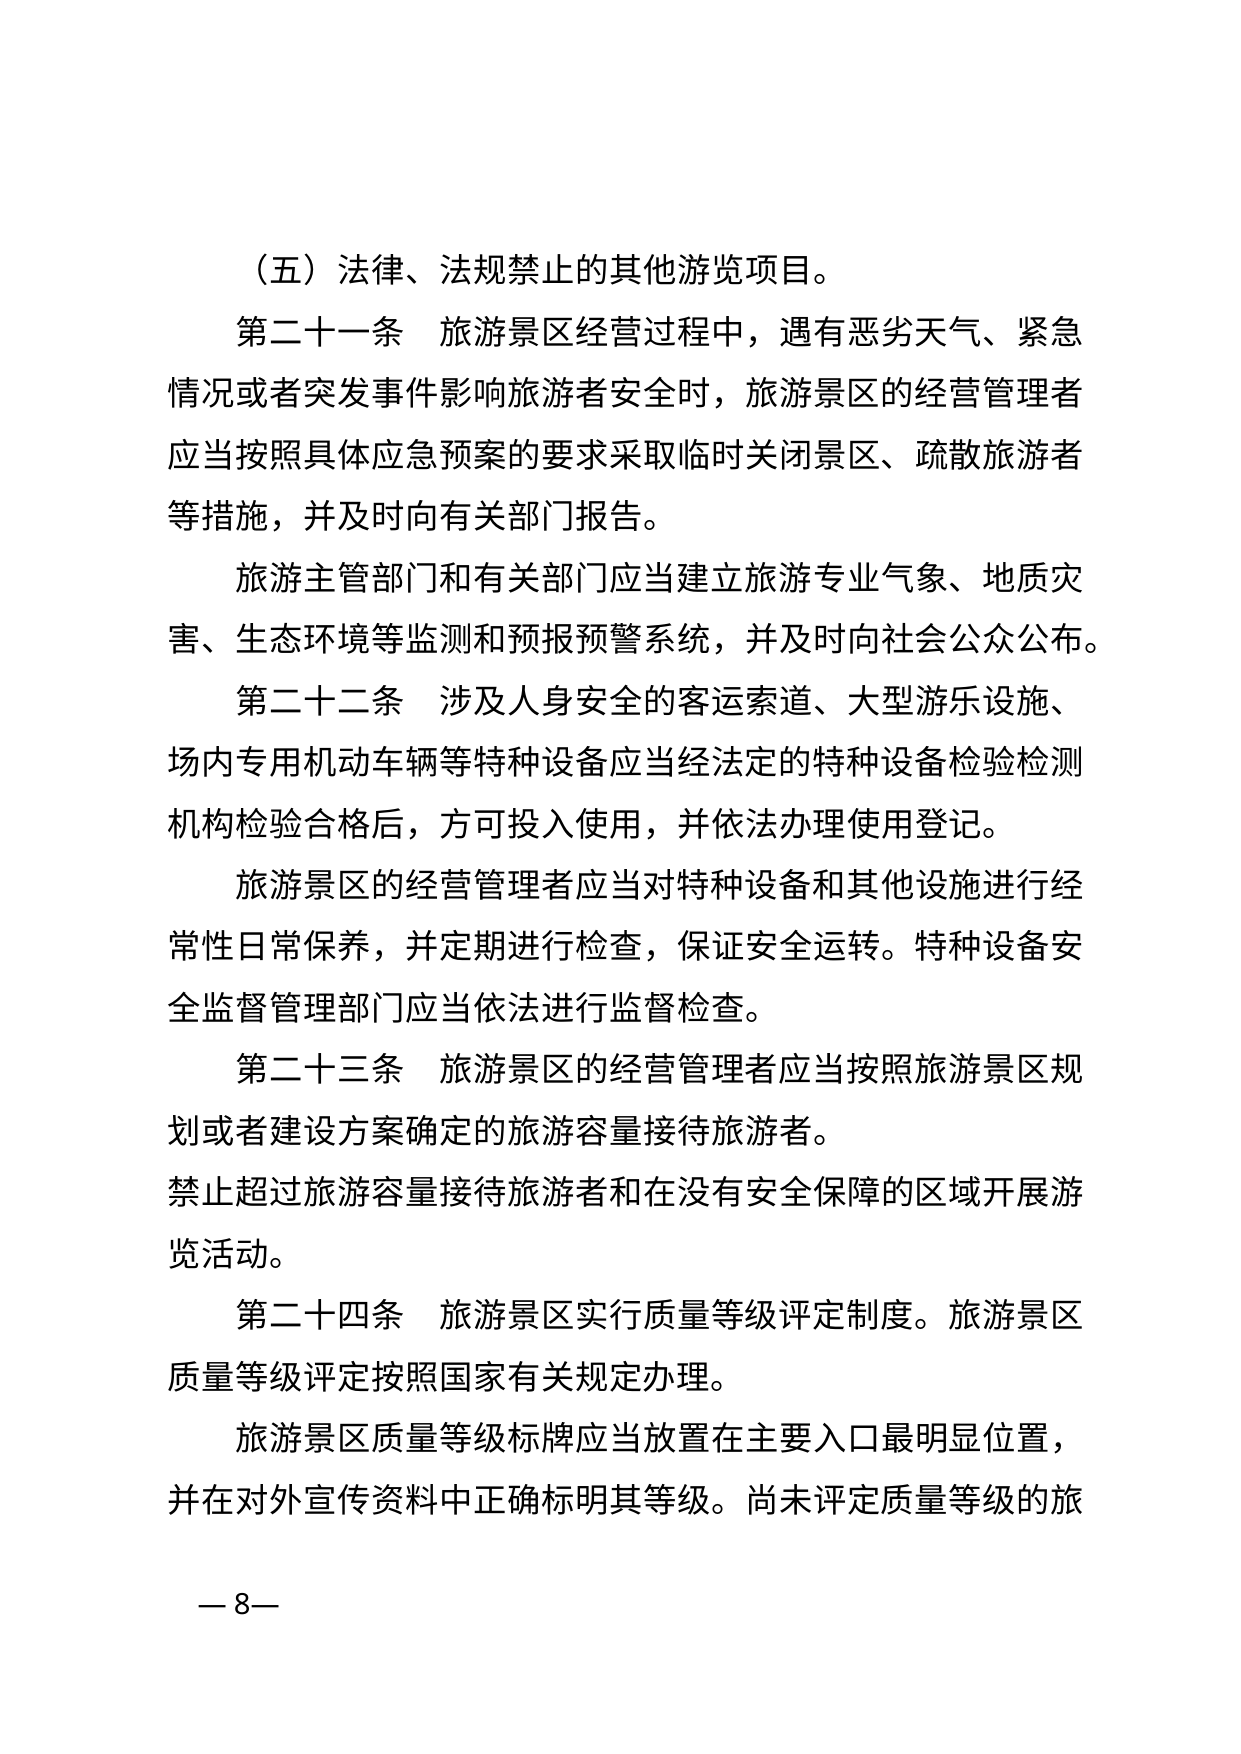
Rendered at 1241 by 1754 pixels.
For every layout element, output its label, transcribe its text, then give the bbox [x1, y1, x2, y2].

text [168, 1405, 1084, 1528]
text 旅游景区的经营管理者应当对特种设备和其他设施进行经常性日常保养，并定期进行检查，保证安全运转。特种设备安全监督管理部门应当依法进行监督检查。 [168, 852, 1084, 1037]
text （五）法律、法规禁止的其他游览项目。 [168, 238, 1084, 299]
text 旅游主管部门和有关部门应当建立旅游专业气象、地质灾害、生态环境等监测和预报预警系统，并及时向社会公众公布。 [168, 545, 1084, 668]
text 第二十一条 旅游景区经营过程中，遇有恶劣天气、紧急情况或者突发事件影响旅游者安全时，旅游景区的经营管理者应当按照具体应急预案的要求采取临时关闭景区、疏散旅游者等措施，并及时向有关部门报告。 [168, 299, 1084, 545]
text 第二十四条 旅游景区实行质量等级评定制度。旅游景区质量等级评定按照国家有关规定办理。 [168, 1282, 1084, 1405]
text 第二十二条 涉及人身安全的客运索道、大型游乐设施、场内专用机动车辆等特种设备应当经法定的特种设备检验检测机构检验合格后，方可投入使用，并依法办理使用登记。 [168, 668, 1084, 852]
text 第二十三条 旅游景区的经营管理者应当按照旅游景区规划或者建设方案确定的旅游容量接待旅游者。 [168, 1037, 1084, 1159]
text 禁止超过旅游容量接待旅游者和在没有安全保障的区域开展游览活动。 [168, 1159, 1084, 1282]
